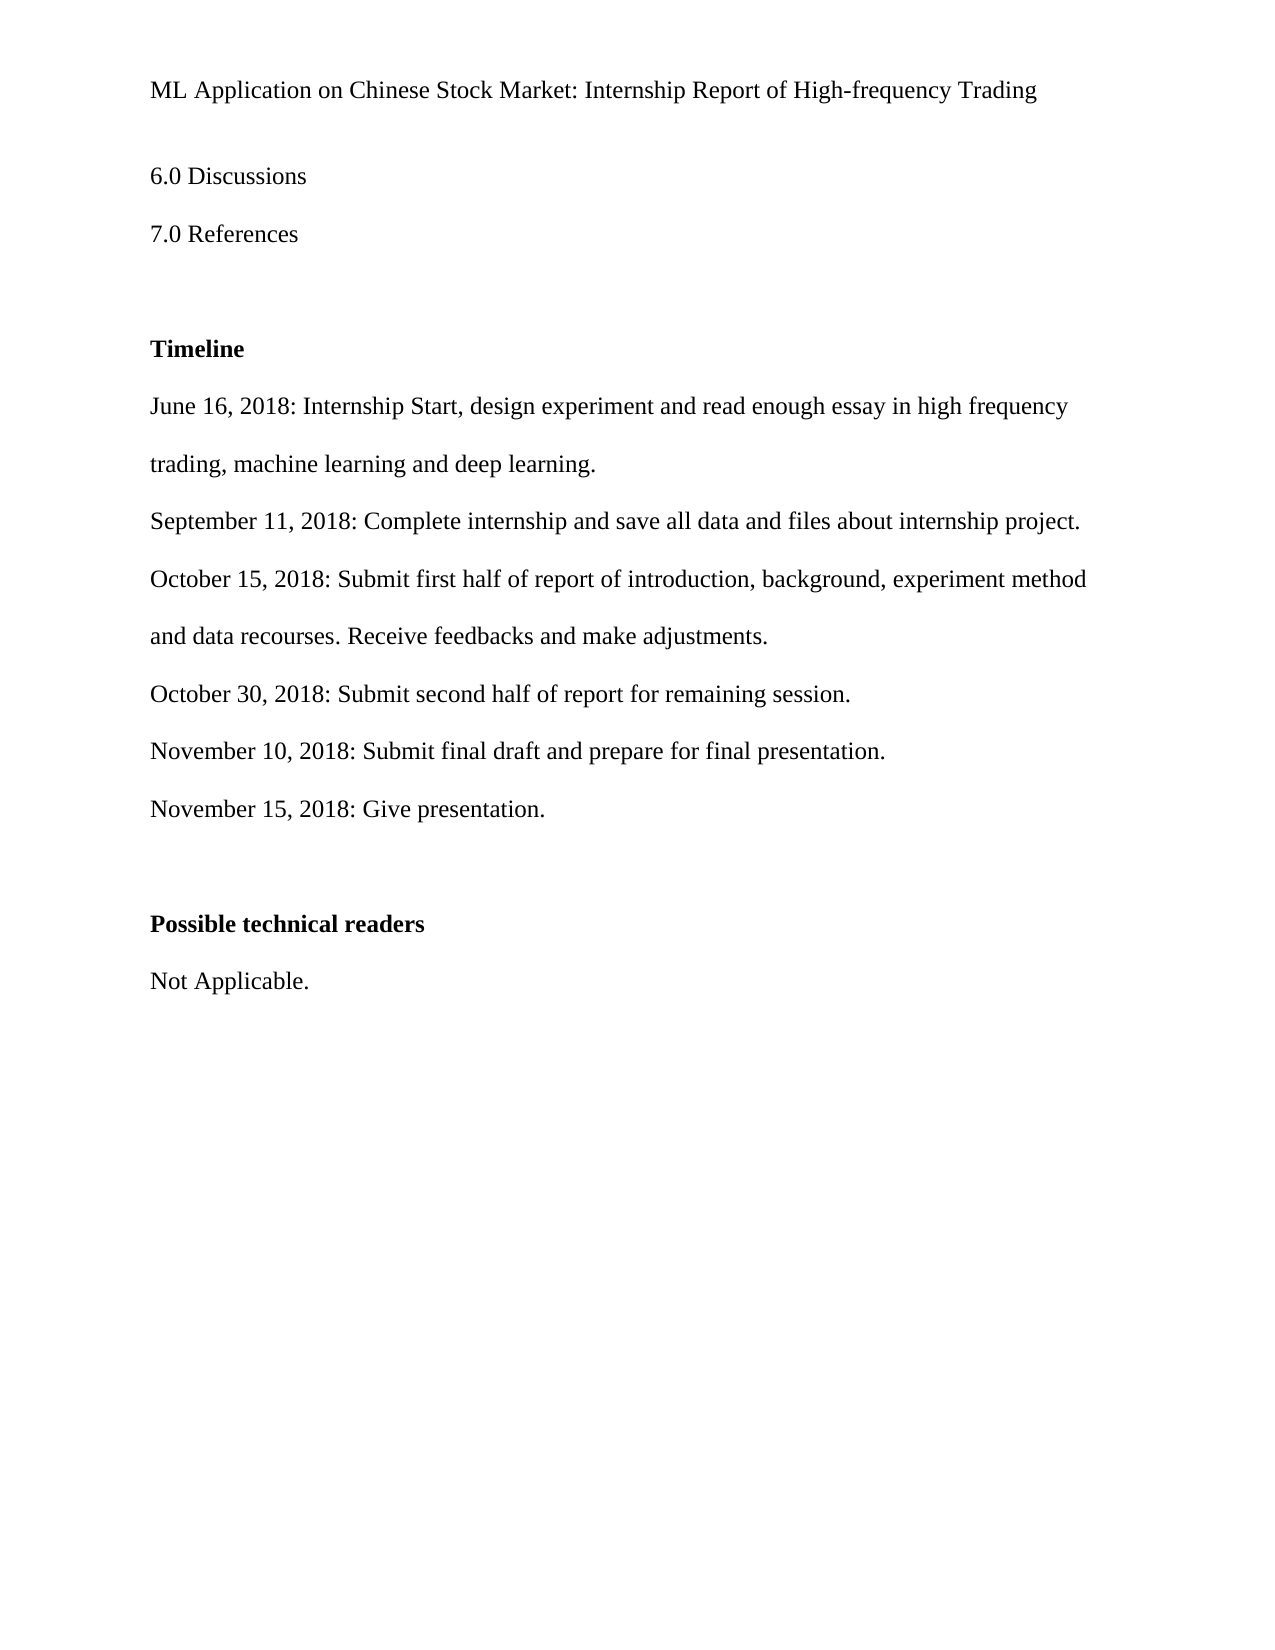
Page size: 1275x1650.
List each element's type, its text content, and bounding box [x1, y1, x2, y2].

text 7.0 References [150, 219, 1125, 247]
text Timeline [150, 334, 1125, 362]
text November 15, 2018: Give presentation. [150, 794, 1125, 822]
text September 11, 2018: Complete internship and save all data and files about internship project. [150, 506, 1125, 535]
text October 15, 2018: Submit first half of report of introduction, background, experiment method and data recourses. Receive feedbacks and make adjustments. [150, 564, 1125, 650]
text November 10, 2018: Submit final draft and prepare for final presentation. [150, 736, 1125, 765]
text October 30, 2018: Submit second half of report for remaining session. [150, 679, 1125, 707]
text Possible technical readers [150, 909, 1125, 937]
text June 16, 2018: Internship Start, design experiment and read enough essay in high frequency trading, machine learning and deep learning. [150, 391, 1125, 477]
text Not Applicable. [150, 966, 1125, 995]
text 6.0 Discussions [150, 161, 1125, 190]
